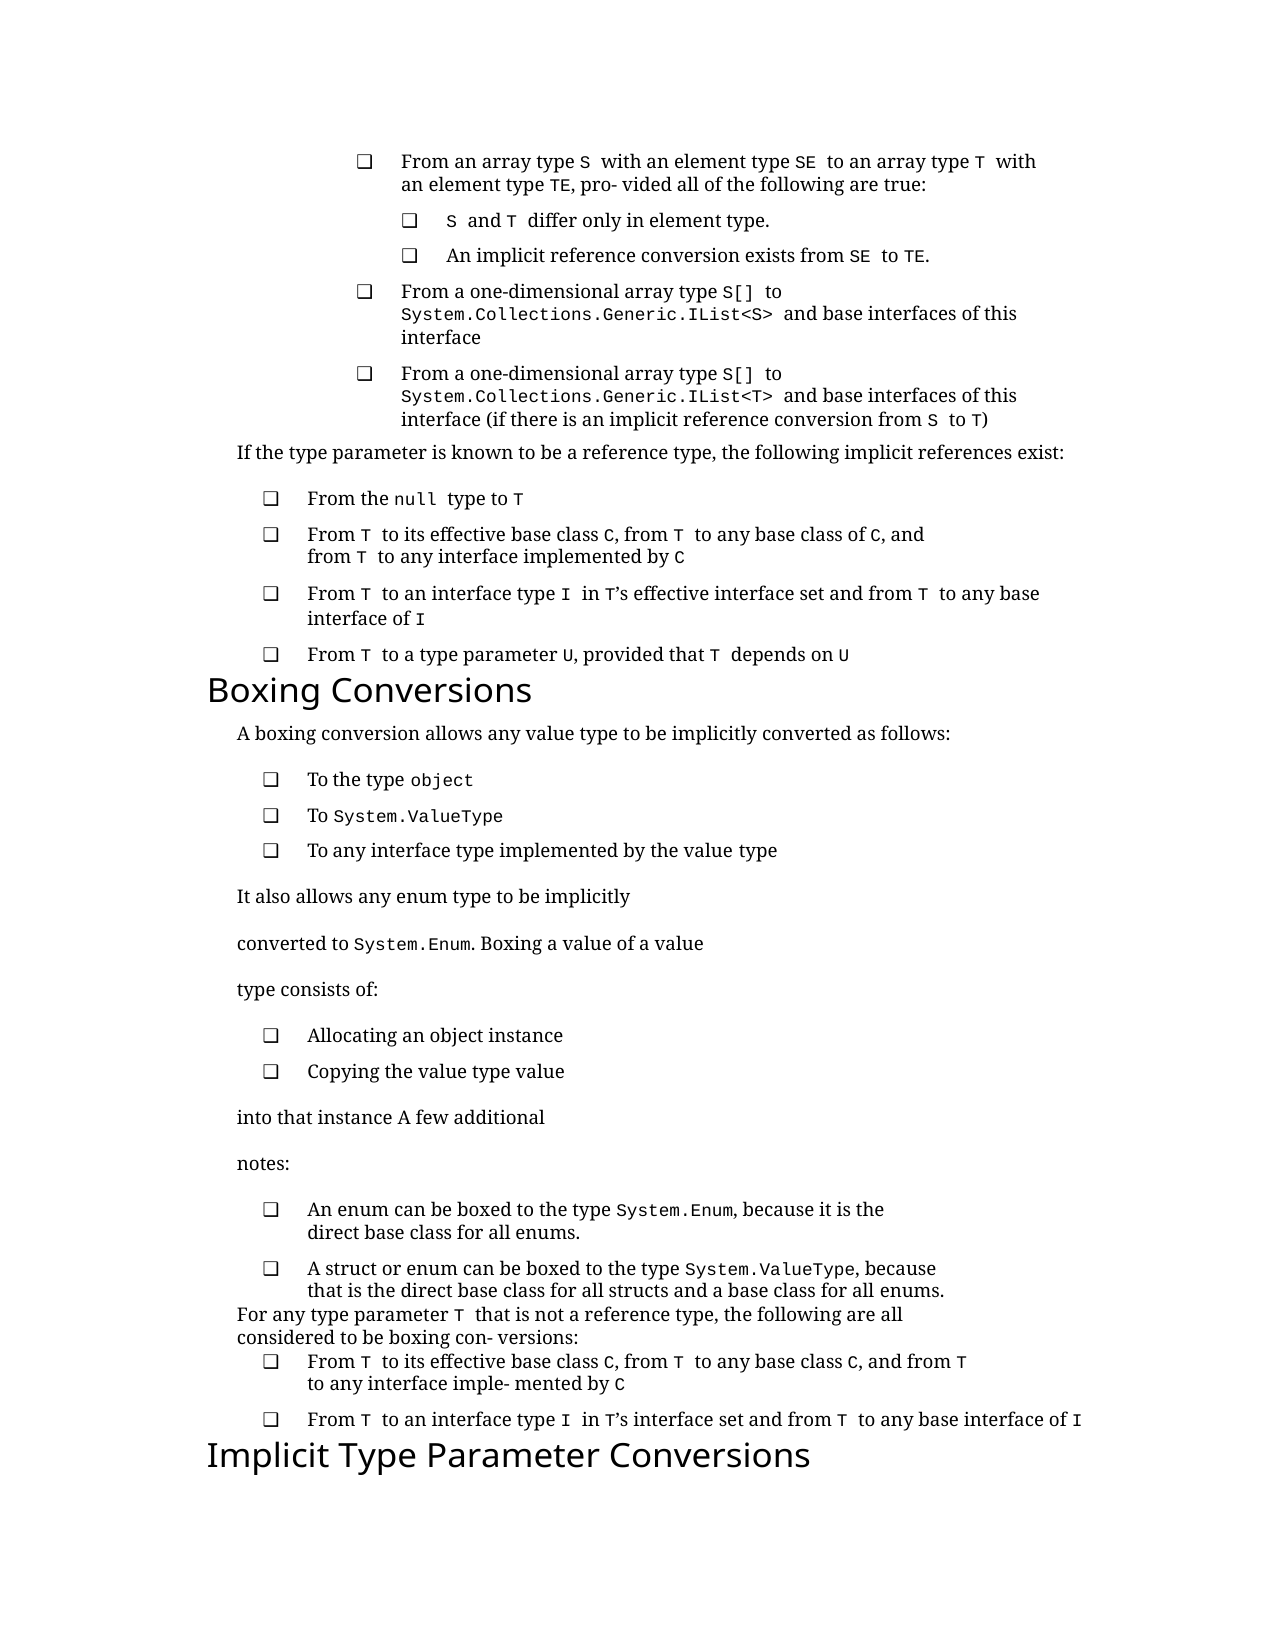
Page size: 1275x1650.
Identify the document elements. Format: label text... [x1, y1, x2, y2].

list From T to a type parameter U, provided that T depends on U [262, 641, 1125, 667]
list To System.ValueType [262, 802, 1125, 828]
list From T to its effective base class C, from T to any base class of C, and from T to any interface implemented by C [262, 523, 933, 569]
text A boxing conversion allows any value type to be implicitly converted as follows: [237, 721, 1125, 746]
list From T to an interface type I in T’s interface set and from T to any base interface of I [262, 1407, 1125, 1432]
text For any type parameter T that is not a reference type, the following are all considered to be boxing con- versions: [237, 1303, 975, 1350]
subtitle Boxing Conversions [207, 667, 1125, 712]
list Copying the value type value into that instance A few additional notes: [237, 1058, 568, 1176]
list A struct or enum can be boxed to the type System.ValueType, because that is the direct base class for all structs and a base class for all enums. [262, 1257, 952, 1303]
list An implicit reference conversion exists from SE to TE. [401, 242, 1125, 268]
list Allocating an object instance [262, 1022, 1125, 1048]
list From T to its effective base class C, from T to any base class C, and from T to any interface imple- mented by C [262, 1350, 971, 1396]
subtitle Implicit Type Parameter Conversions [207, 1432, 1125, 1478]
list From a one-dimensional array type S[] to System.Collections.Generic.IList<S> and base interfaces of this interface [356, 280, 1033, 349]
list To the type object [262, 767, 1125, 792]
list An enum can be boxed to the type System.Enum, because it is the direct base class for all enums. [262, 1198, 913, 1245]
list To any interface type implemented by the value type [262, 838, 1125, 863]
list From an array type S with an element type SE to an array type T with an element type TE, pro- vided all of the following are true: [356, 150, 1053, 196]
list From T to an interface type I in T’s effective interface set and from T to any base interface of I [262, 580, 1125, 631]
list S and T differ only in element type. [401, 207, 1125, 232]
list From the null type to T [262, 486, 1125, 511]
text If the type parameter is known to be a reference type, the following implicit references exist: [237, 439, 1125, 465]
text It also allows any enum type to be implicitly converted to System.Enum. Boxing a value of a value type consists of: [237, 884, 709, 1002]
list From a one-dimensional array type S[] to System.Collections.Generic.IList<T> and base interfaces of this interface (if there is an implicit reference conversion from S to T) [356, 362, 1033, 431]
